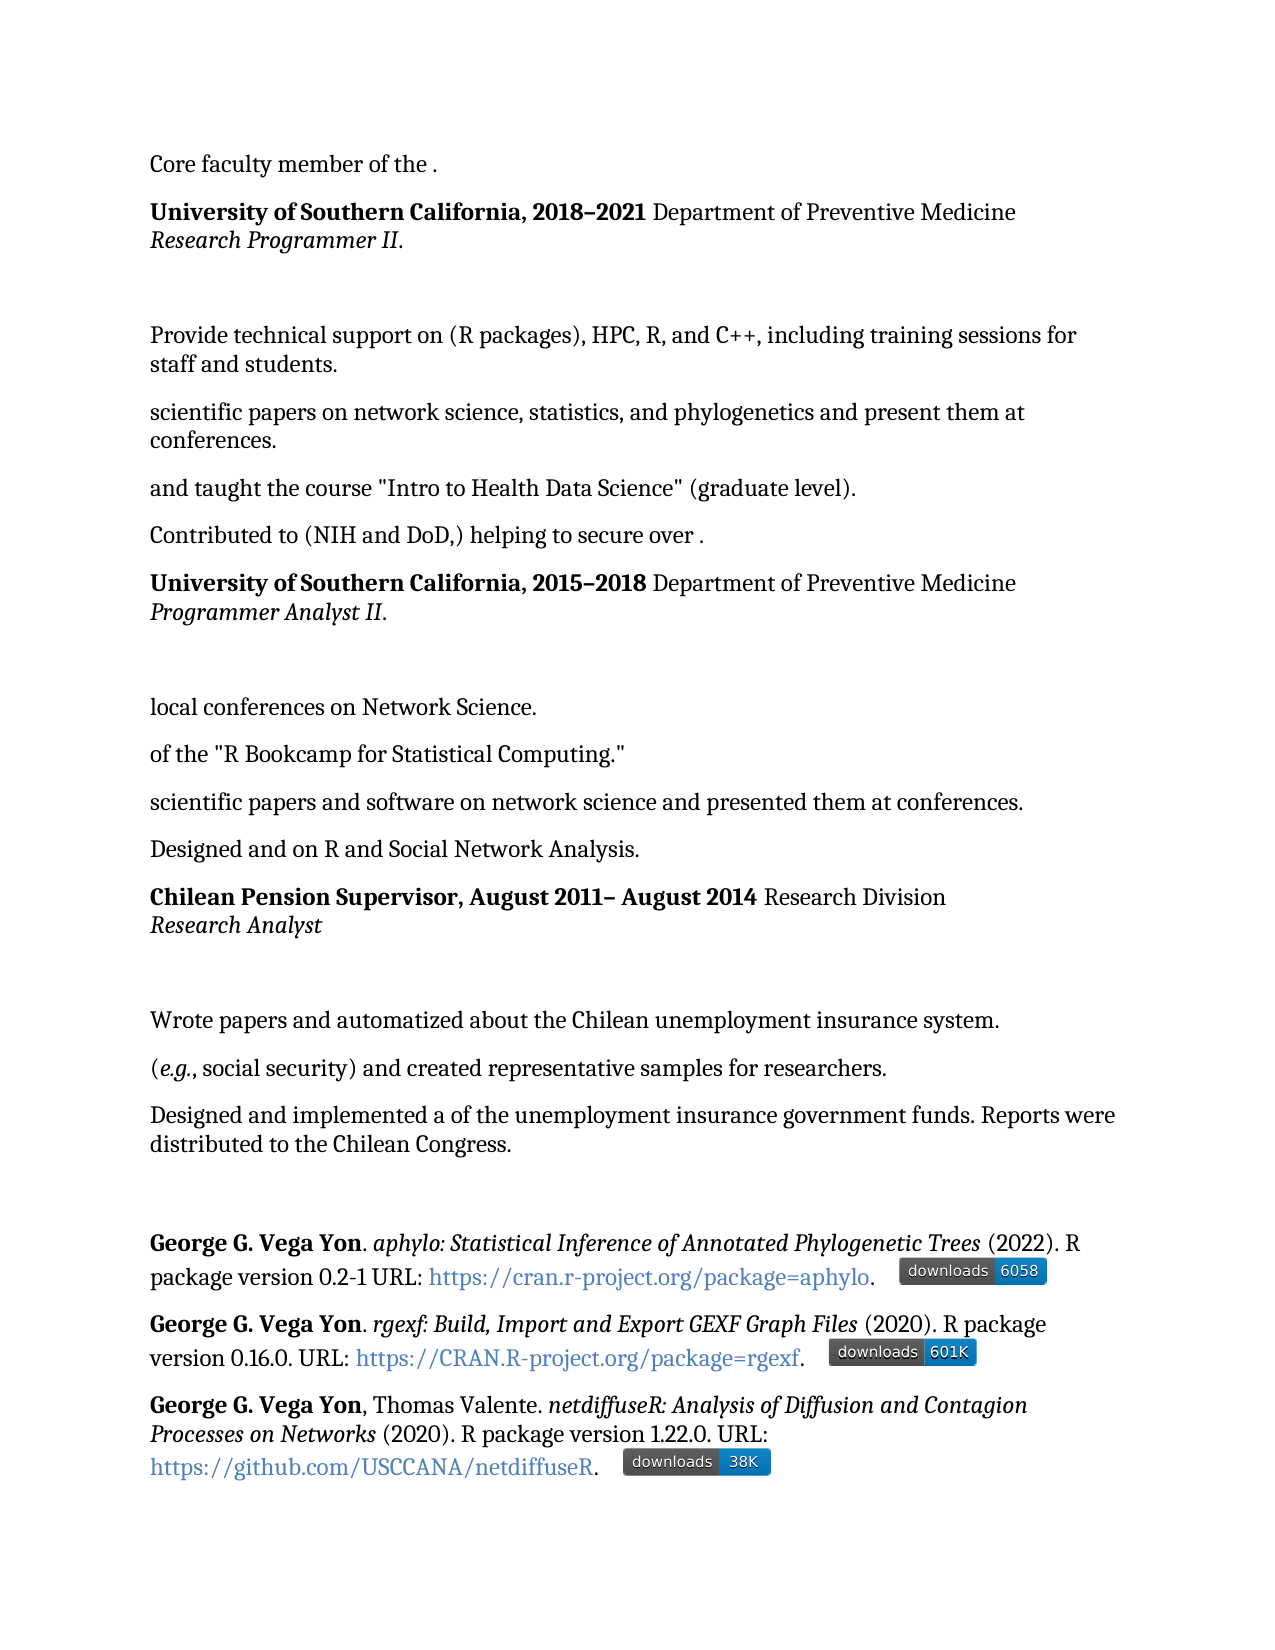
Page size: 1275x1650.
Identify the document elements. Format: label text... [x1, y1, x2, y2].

text (e.g., social security) and created representative samples for researchers. [150, 1054, 1125, 1082]
text University of Southern California, 2015–2018 Department of Preventive Medicine Programmer Analyst II. [150, 569, 1125, 626]
text of the "R Bookcamp for Statistical Computing." [150, 740, 1125, 769]
text University of Southern California, 2018–2021 Department of Preventive Medicine Research Programmer II. [150, 197, 1125, 255]
text Designed and on R and Social Network Analysis. [150, 835, 1125, 864]
text scientific papers on network science, statistics, and phylogenetics and present them at conferences. [150, 397, 1125, 455]
text scientific papers and software on network science and presented them at conferences. [150, 787, 1125, 816]
text Chilean Pension Supervisor, August 2011– August 2014 Research Division Research Analyst [150, 882, 1125, 940]
text local conferences on Network Science. [150, 692, 1125, 721]
text and taught the course "Intro to Health Data Science" (graduate level). [150, 474, 1125, 502]
text George G. Vega Yon. aphylo: Statistical Inference of Annotated Phylogenetic Trees (2022). R package version 0.2-1 URL: https://cran.r-project.org/package=aphylo. [150, 1229, 1125, 1291]
text Core faculty member of the . [150, 150, 1125, 179]
text George G. Vega Yon, Thomas Valente. netdiffuseR: Analysis of Diffusion and Contagion Processes on Networks (2020). R package version 1.22.0. URL: https://github.com/USCCANA/netdiffuseR. [150, 1391, 1125, 1482]
text Designed and implemented a of the unemployment insurance government funds. Reports were distributed to the Chilean Congress. [150, 1101, 1125, 1159]
text Provide technical support on (R packages), HPC, R, and C++, including training sessions for staff and students. [150, 321, 1125, 379]
text Contributed to (NIH and DoD,) helping to secure over . [150, 521, 1125, 550]
text Wrote papers and automatized about the Chilean unemployment insurance system. [150, 1006, 1125, 1035]
text George G. Vega Yon. rgexf: Build, Import and Export GEXF Graph Files (2020). R package version 0.16.0. URL: https://CRAN.R-project.org/package=rgexf. [150, 1310, 1125, 1372]
